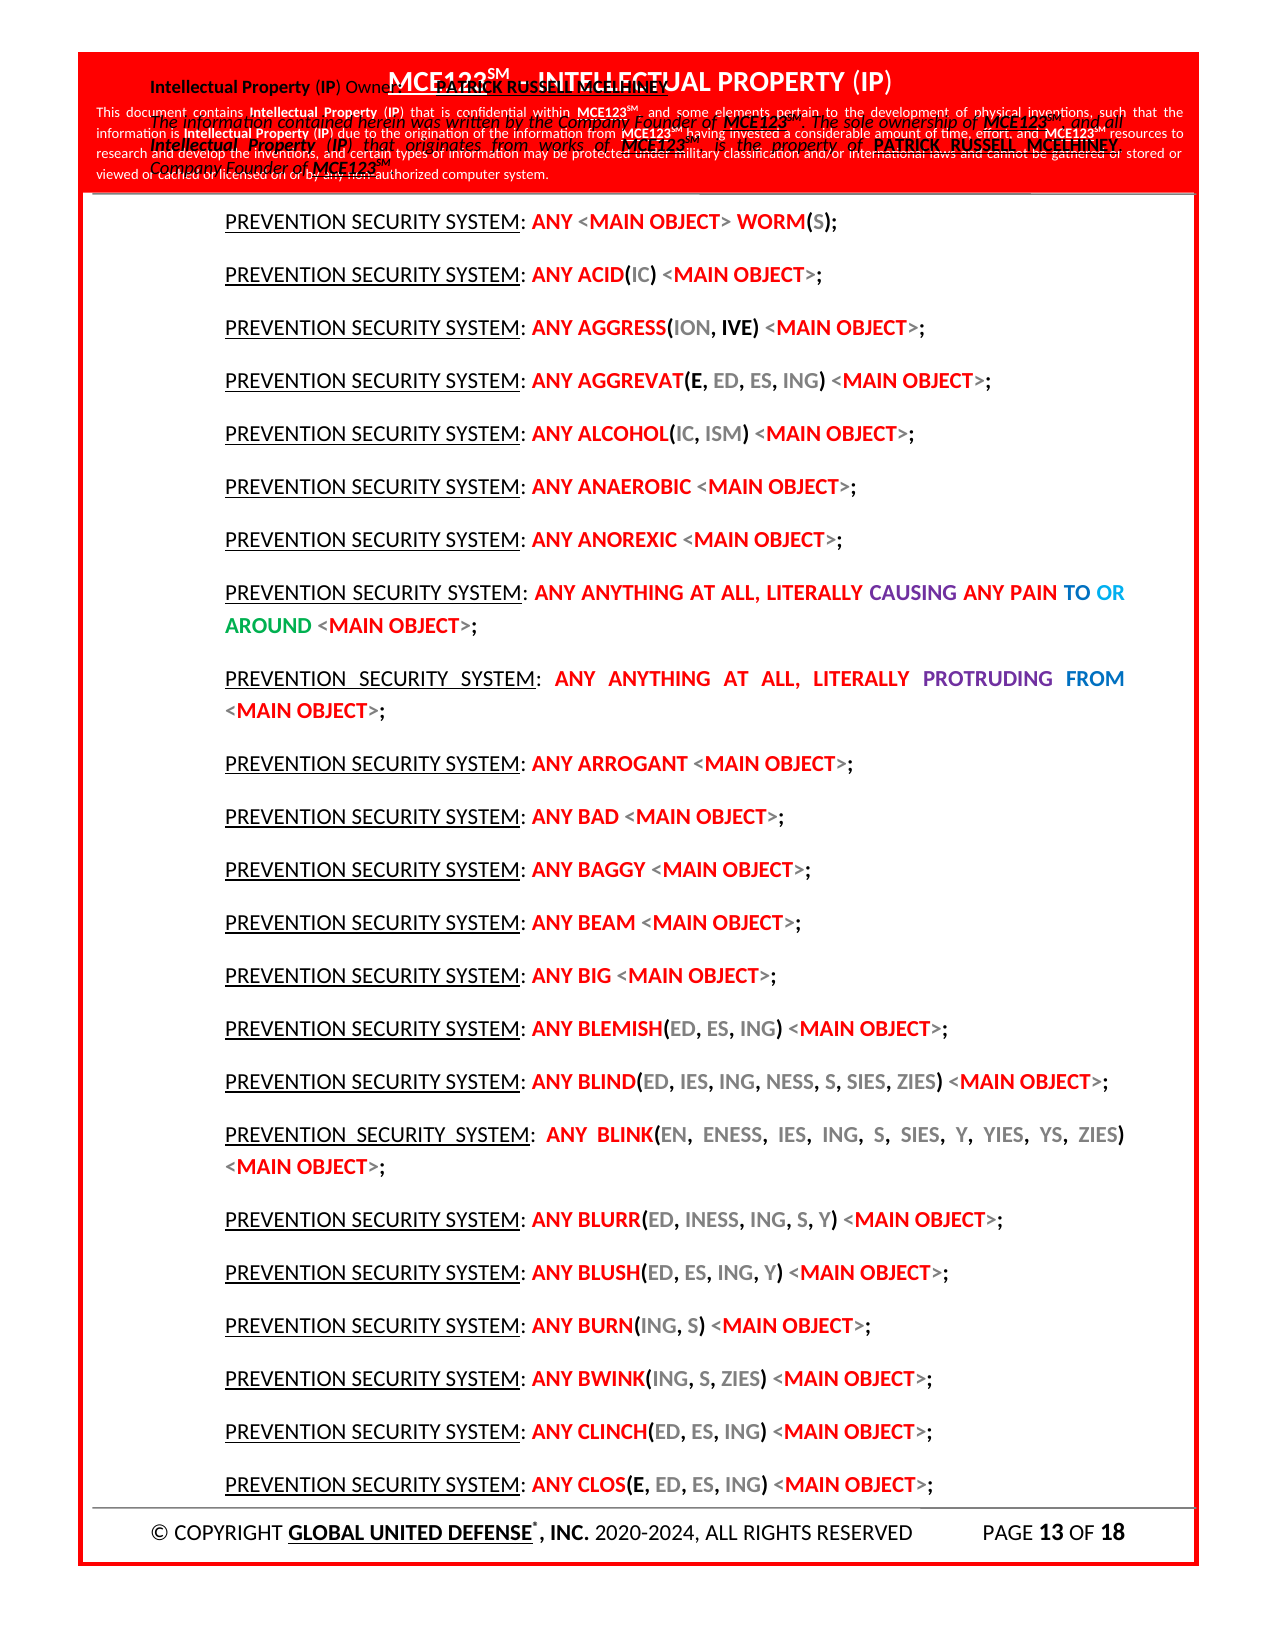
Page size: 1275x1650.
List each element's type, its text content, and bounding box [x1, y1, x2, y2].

text PREVENTION SECURITY SYSTEM: ANY AGGRESS(ION, IVE) <MAIN OBJECT>; [225, 313, 1125, 341]
text PREVENTION SECURITY SYSTEM: ANY <MAIN OBJECT> WORM(S); [225, 207, 1125, 235]
text PREVENTION SECURITY SYSTEM: ANY BLURR(ED, INESS, ING, S, Y) <MAIN OBJECT>; [225, 1205, 1125, 1233]
text PREVENTION SECURITY SYSTEM: ANY BIG <MAIN OBJECT>; [225, 961, 1125, 989]
text PREVENTION SECURITY SYSTEM: ANY ANAEROBIC <MAIN OBJECT>; [225, 472, 1125, 501]
text PREVENTION SECURITY SYSTEM: ANY ACID(IC) <MAIN OBJECT>; [225, 260, 1125, 288]
text PREVENTION SECURITY SYSTEM: ANY ANYTHING AT ALL, LITERALLY CAUSING ANY PAIN TO OR AROUND <MAIN OBJECT>; [225, 578, 1125, 639]
text PREVENTION SECURITY SYSTEM: ANY BWINK(ING, S, ZIES) <MAIN OBJECT>; [225, 1364, 1125, 1392]
text PREVENTION SECURITY SYSTEM: ANY BLINK(EN, ENESS, IES, ING, S, SIES, Y, YIES, YS, ZIES) <MAIN OBJECT>; [225, 1120, 1125, 1180]
text PREVENTION SECURITY SYSTEM: ANY CLOS(E, ED, ES, ING) <MAIN OBJECT>; [225, 1470, 1125, 1498]
text PREVENTION SECURITY SYSTEM: ANY BLUSH(ED, ES, ING, Y) <MAIN OBJECT>; [225, 1258, 1125, 1286]
text PREVENTION SECURITY SYSTEM: ANY BAGGY <MAIN OBJECT>; [225, 855, 1125, 883]
text PREVENTION SECURITY SYSTEM: ANY ANYTHING AT ALL, LITERALLY PROTRUDING FROM <MAIN OBJECT>; [225, 664, 1125, 724]
text PREVENTION SECURITY SYSTEM: ANY ALCOHOL(IC, ISM) <MAIN OBJECT>; [225, 419, 1125, 447]
text PREVENTION SECURITY SYSTEM: ANY BURN(ING, S) <MAIN OBJECT>; [225, 1311, 1125, 1339]
text PREVENTION SECURITY SYSTEM: ANY ARROGANT <MAIN OBJECT>; [225, 749, 1125, 777]
text PREVENTION SECURITY SYSTEM: ANY AGGREVAT(E, ED, ES, ING) <MAIN OBJECT>; [225, 366, 1125, 394]
text PREVENTION SECURITY SYSTEM: ANY BLEMISH(ED, ES, ING) <MAIN OBJECT>; [225, 1014, 1125, 1042]
text PREVENTION SECURITY SYSTEM: ANY ANOREXIC <MAIN OBJECT>; [225, 526, 1125, 553]
text PREVENTION SECURITY SYSTEM: ANY BAD <MAIN OBJECT>; [225, 802, 1125, 830]
text PREVENTION SECURITY SYSTEM: ANY CLINCH(ED, ES, ING) <MAIN OBJECT>; [225, 1417, 1125, 1445]
text PREVENTION SECURITY SYSTEM: ANY BLIND(ED, IES, ING, NESS, S, SIES, ZIES) <MAIN OBJECT>; [225, 1067, 1125, 1095]
text PREVENTION SECURITY SYSTEM: ANY BEAM <MAIN OBJECT>; [225, 908, 1125, 936]
